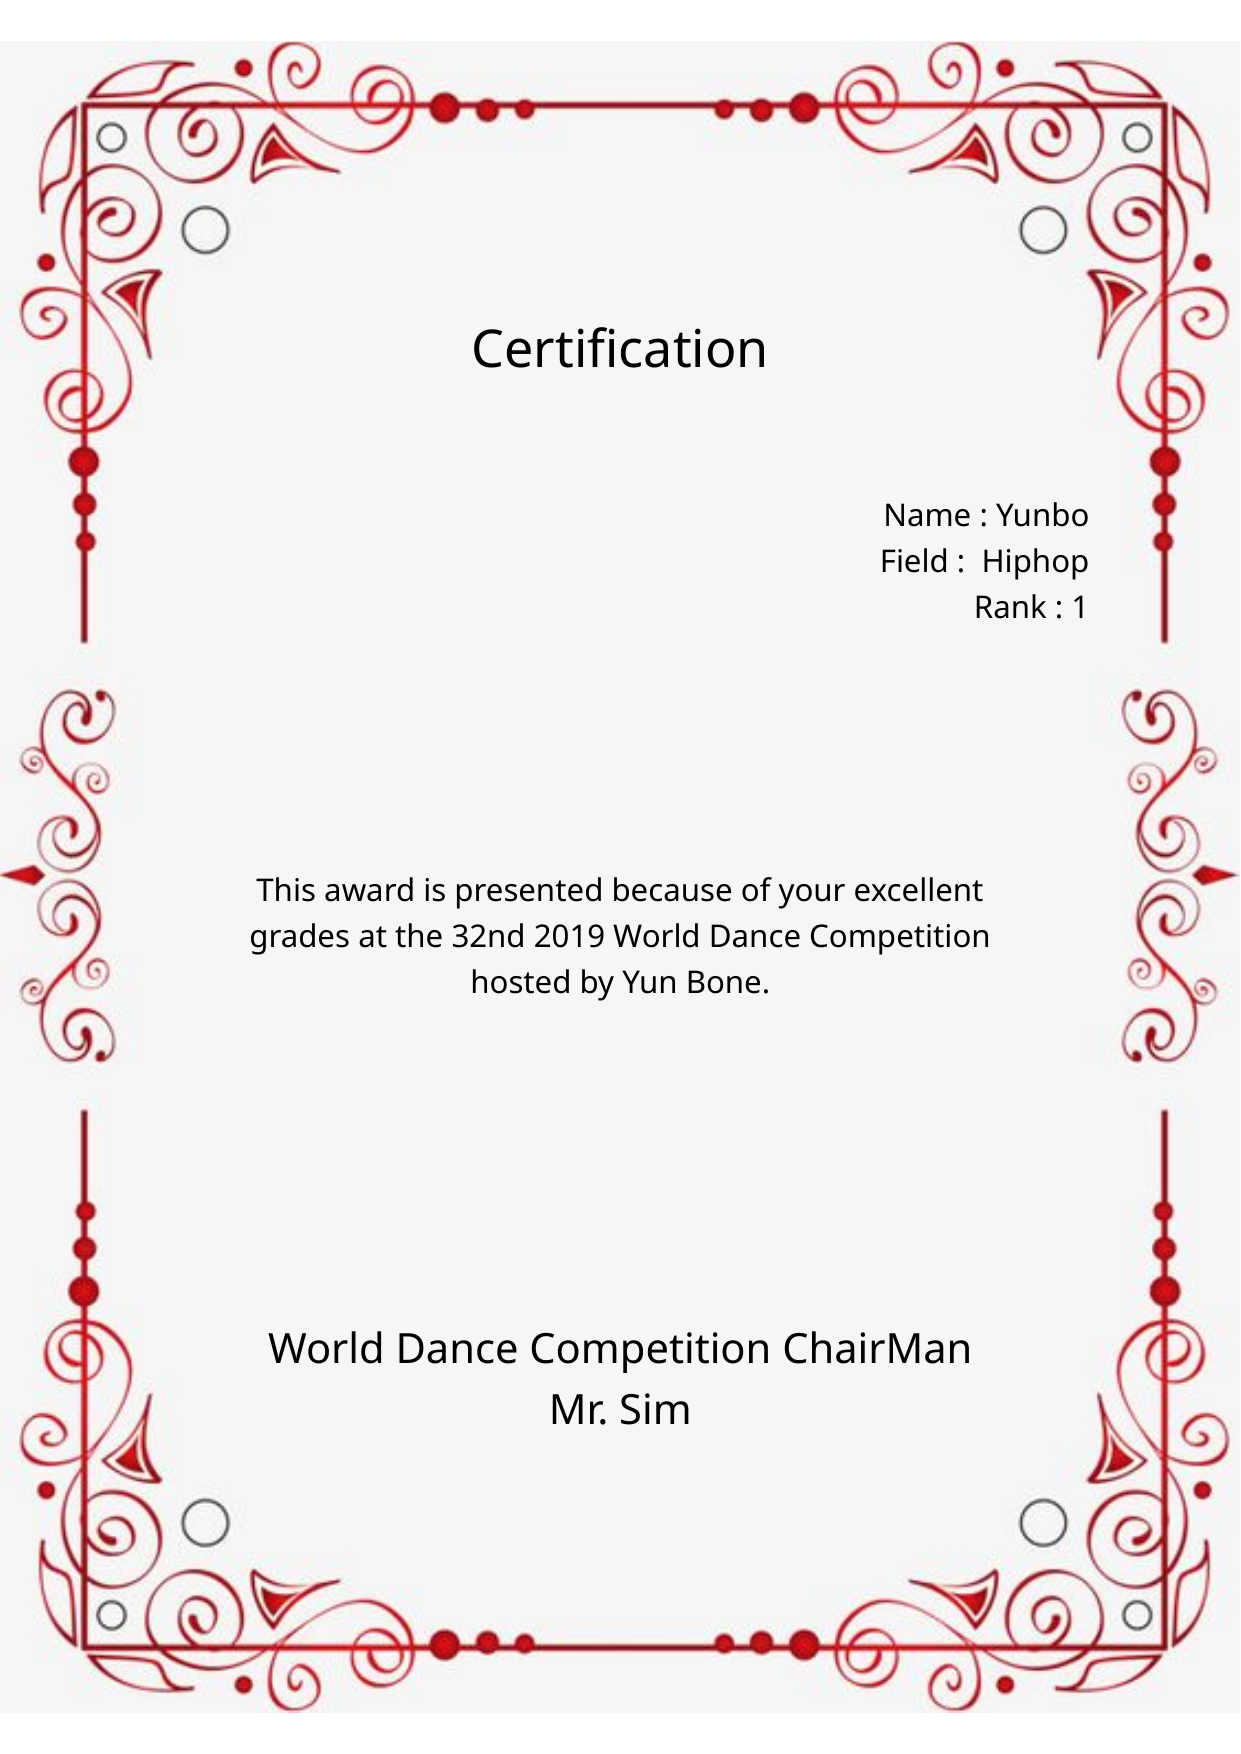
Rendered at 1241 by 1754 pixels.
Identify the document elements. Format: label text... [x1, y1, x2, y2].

text World Dance Competition ChairMan Mr. Sim [150, 1319, 1090, 1437]
picture [0, 41, 1241, 1713]
text This award is presented because of your excellent grades at the 32nd 2019 World Dance Competition hosted by Yun Bone. [202, 868, 1038, 1003]
text Certification [150, 312, 1090, 383]
text Name : Yunbo Field : Hiphop Rank : 1 [150, 493, 1089, 658]
